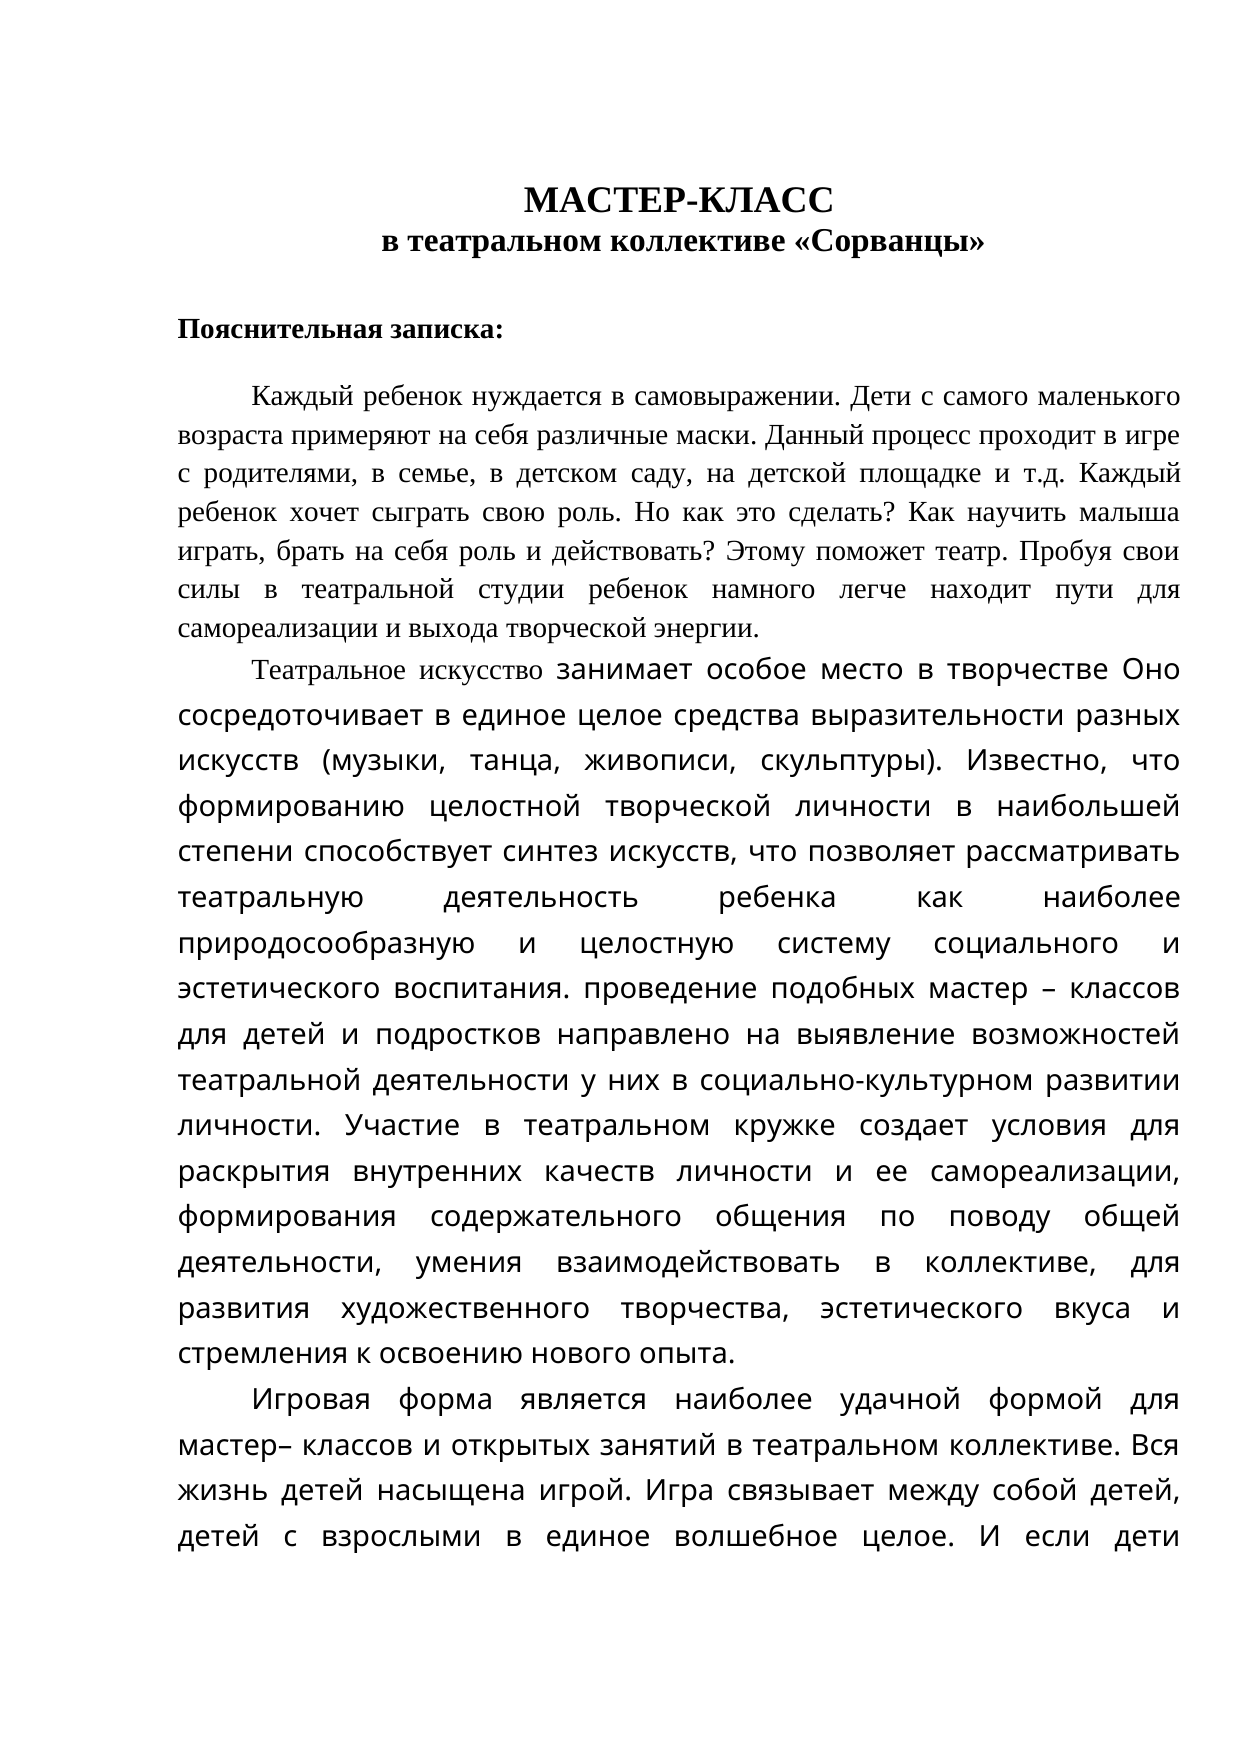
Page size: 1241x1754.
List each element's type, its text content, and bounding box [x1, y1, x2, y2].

text Каждый ребенок нуждается в самовыражении. Дети с самого маленького возраста примеряют на себя различные маски. Данный процесс проходит в игре с родителями, в семье, в детском саду, на детской площадке и т.д. Каждый ребенок хочет сыграть свою роль. Но как это сделать? Как научить малыша играть, брать на себя роль и действовать? Этому поможет театр. Пробуя свои силы в театральной студии ребенок намного легче находит пути для самореализации и выхода творческой энергии. [177, 378, 1181, 643]
text Пояснительная записка: [177, 311, 1181, 345]
text МАСТЕР-КЛАСС [177, 177, 1181, 220]
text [177, 1378, 1181, 1555]
text в театральном коллективе «Сорванцы» [177, 220, 1181, 259]
text Театральное искусство занимает особое место в творчестве Оно сосредоточивает в единое целое средства выразительности разных искусств (музыки, танца, живописи, скульптуры). Известно, что формированию целостной творческой личности в наибольшей степени способствует синтез искусств, что позволяет рассматривать театральную деятельность ребенка как наиболее природосообразную и целостную систему социального и эстетического воспитания. проведение подобных мастер – классов для детей и подростков направлено на выявление возможностей театральной деятельности у них в социально-культурном развитии личности. Участие в театральном кружке создает условия для раскрытия внутренних качеств личности и ее самореализации, формирования содержательного общения по поводу общей деятельности, умения взаимодействовать в коллективе, для развития художественного творчества, эстетического вкуса и стремления к освоению нового опыта. [177, 648, 1181, 1372]
